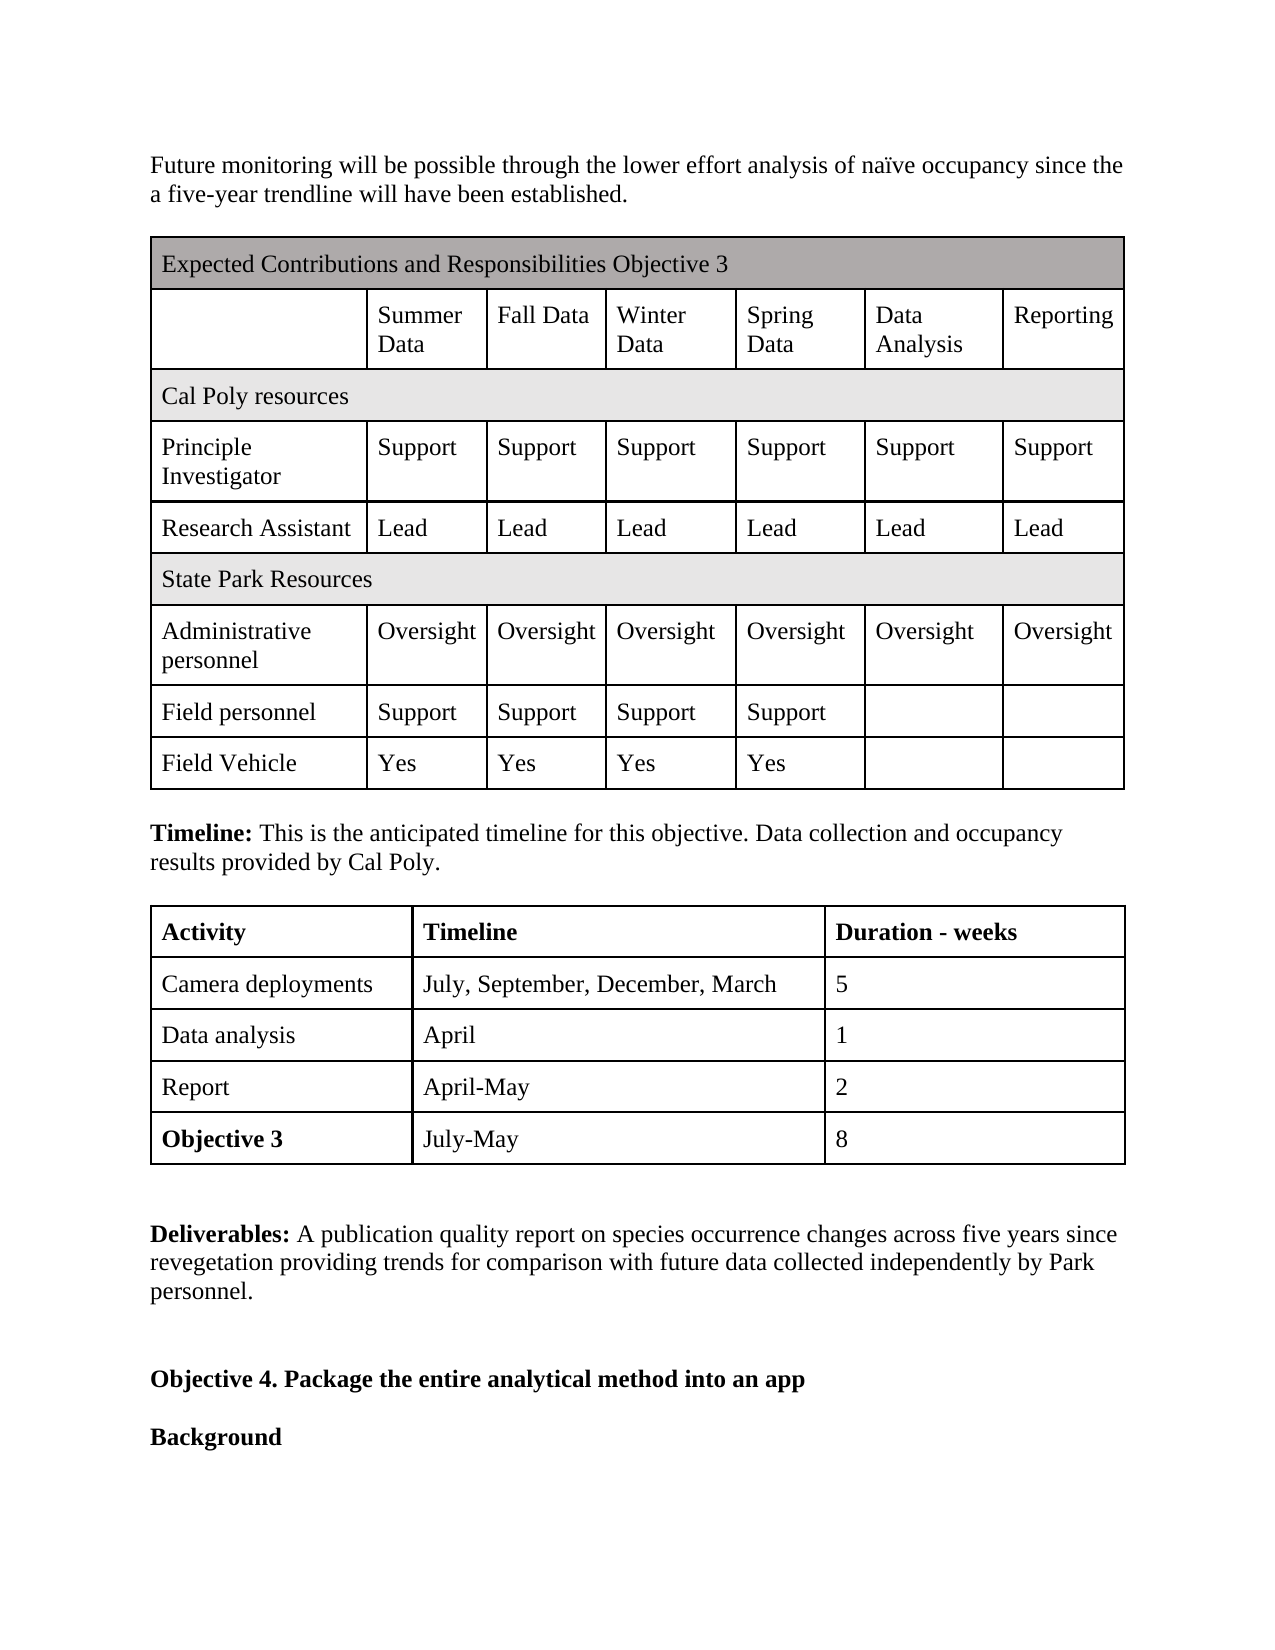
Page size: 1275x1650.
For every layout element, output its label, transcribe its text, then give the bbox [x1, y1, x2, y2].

table_cell Yes [737, 738, 864, 787]
table_cell April-May [414, 1062, 824, 1111]
table_cell Report [152, 1062, 411, 1111]
table_cell [152, 290, 366, 368]
text Objective 4. Package the entire analytical method into an app [150, 1364, 1125, 1393]
table_cell [1004, 686, 1123, 736]
table_cell Yes [488, 738, 605, 787]
table_cell Oversight [368, 606, 486, 684]
table_cell Support [368, 422, 486, 500]
table_cell 1 [826, 1010, 1124, 1059]
table_cell July, September, December, March [414, 958, 824, 1008]
table_cell Lead [1004, 503, 1123, 552]
table_cell Oversight [607, 606, 735, 684]
table_cell Reporting [1004, 290, 1123, 368]
table_cell Data Analysis [866, 290, 1002, 368]
table_cell Principle Investigator [152, 422, 366, 500]
text Deliverables: A publication quality report on species occurrence changes across five years since revegetation providing trends for comparison with future data collected independently by Park personnel. [150, 1219, 1125, 1305]
table_cell Lead [488, 503, 605, 552]
table_cell Administrative personnel [152, 606, 366, 684]
text Background [150, 1422, 1125, 1451]
table_cell Oversight [488, 606, 605, 684]
table_cell Field personnel [152, 686, 366, 736]
table_cell Cal Poly resources [152, 370, 1123, 420]
table_cell Lead [866, 503, 1002, 552]
table_cell April [414, 1010, 824, 1059]
table_cell [1004, 738, 1123, 787]
table_cell Oversight [866, 606, 1002, 684]
table_cell Support [488, 422, 605, 500]
table_cell Support [737, 686, 864, 736]
table_cell Fall Data [488, 290, 605, 368]
table_cell Spring Data [737, 290, 864, 368]
table_cell Support [488, 686, 605, 736]
table_header Activity [152, 907, 411, 956]
table_cell Data analysis [152, 1010, 411, 1059]
table_cell Field Vehicle [152, 738, 366, 787]
table_cell Objective 3 [152, 1113, 411, 1163]
table_cell 8 [826, 1113, 1124, 1163]
table_cell Oversight [1004, 606, 1123, 684]
table_header Timeline [414, 907, 824, 956]
table_cell Research Assistant [152, 503, 366, 552]
table_cell 2 [826, 1062, 1124, 1111]
table_cell [866, 686, 1002, 736]
table_cell 5 [826, 958, 1124, 1008]
table_cell Summer Data [368, 290, 486, 368]
table_cell Camera deployments [152, 958, 411, 1008]
table_cell Winter Data [607, 290, 735, 368]
table_cell Support [737, 422, 864, 500]
table_header Expected Contributions and Responsibilities Objective 3 [152, 238, 1123, 288]
table_cell Support [607, 422, 735, 500]
table_cell [866, 738, 1002, 787]
table_cell Lead [737, 503, 864, 552]
table_cell Support [607, 686, 735, 736]
table_cell Yes [368, 738, 486, 787]
table_cell Oversight [737, 606, 864, 684]
text Timeline: This is the anticipated timeline for this objective. Data collection and occupancy results provided by Cal Poly. [150, 818, 1125, 876]
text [150, 150, 1125, 207]
table_cell State Park Resources [152, 554, 1123, 604]
table_cell Support [866, 422, 1002, 500]
table_cell Lead [368, 503, 486, 552]
table_cell Support [368, 686, 486, 736]
table_header Duration - weeks [826, 907, 1124, 956]
table_cell Support [1004, 422, 1123, 500]
table_cell Yes [607, 738, 735, 787]
table_cell July-May [414, 1113, 824, 1163]
table_cell Lead [607, 503, 735, 552]
